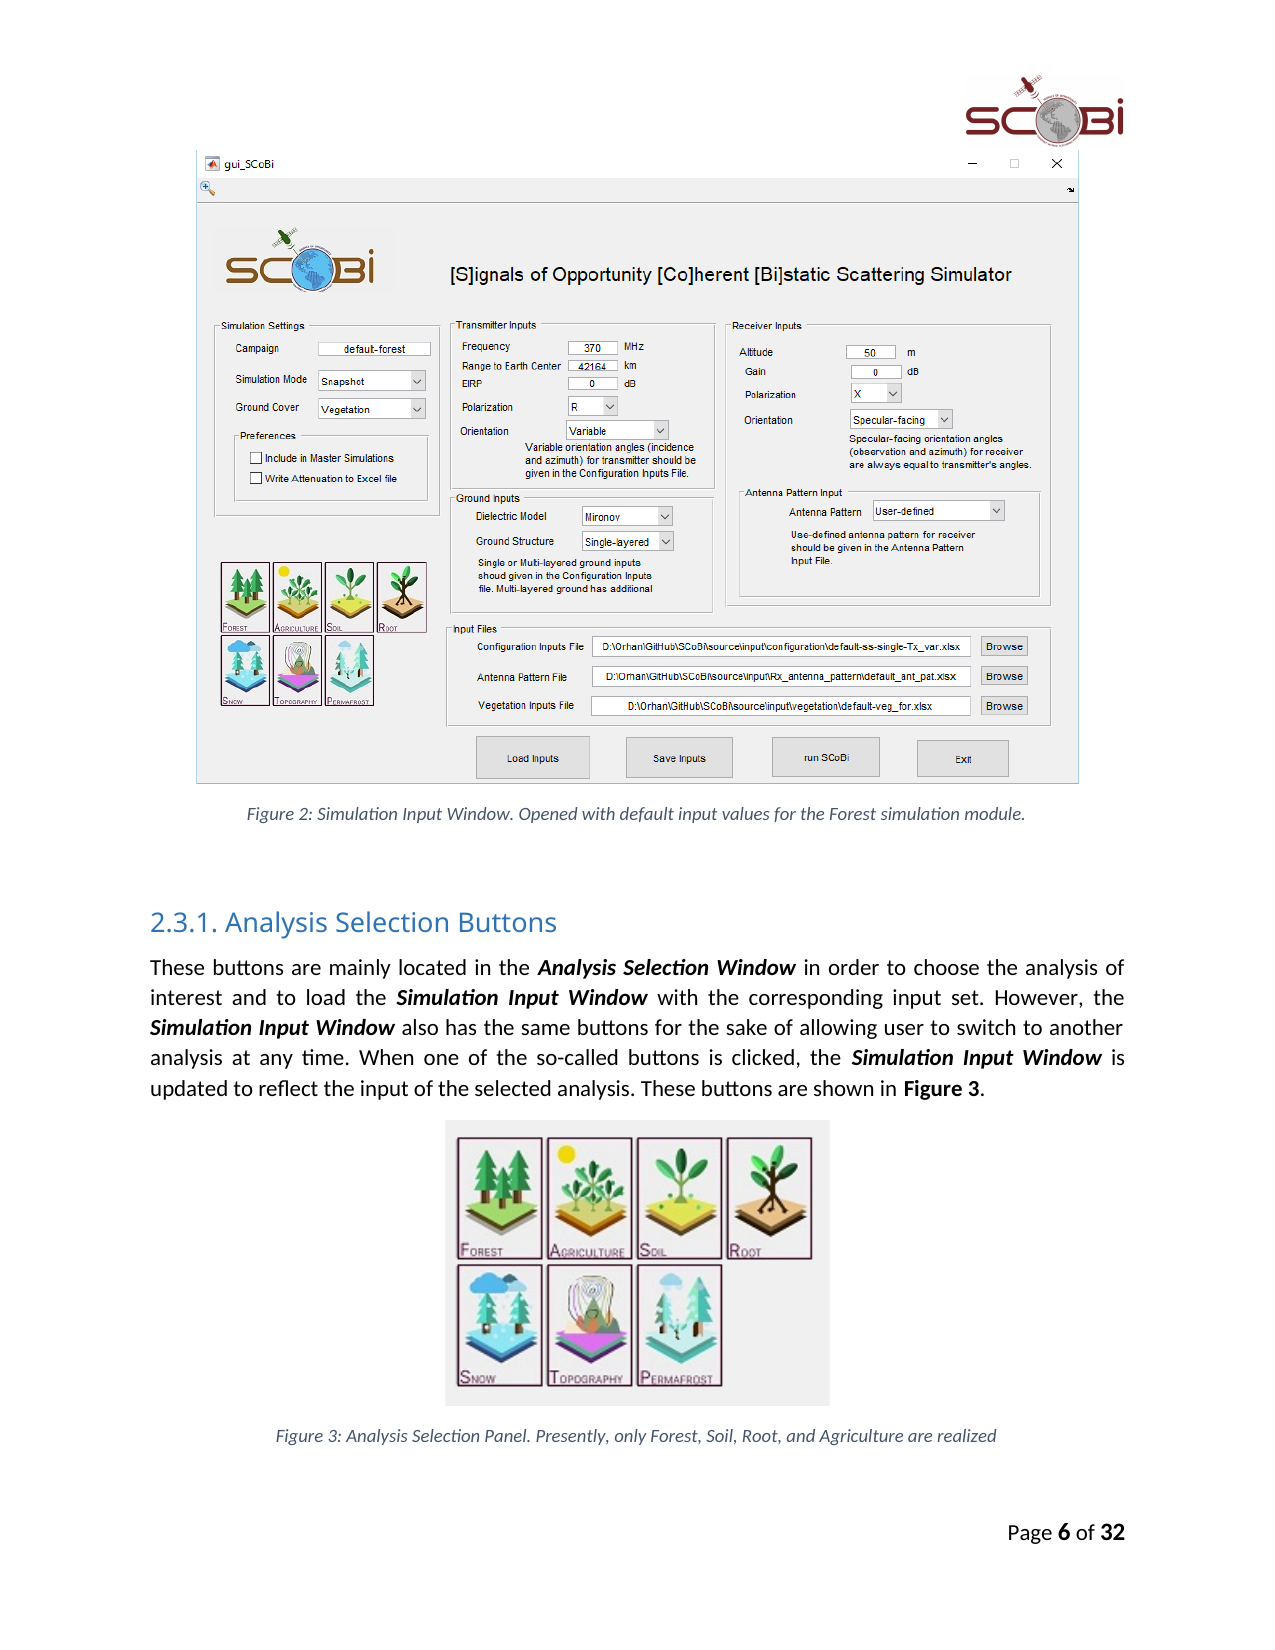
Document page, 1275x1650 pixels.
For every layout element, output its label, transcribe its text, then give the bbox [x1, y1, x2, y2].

subtitle Analysis Selection Buttons [150, 903, 1125, 940]
text These buttons are mainly located in the Analysis Selection Window in order to choose the analysis of interest and to load the Simulation Input Window with the corresponding input set. However, the Simulation Input Window also has the same buttons for the sake of allowing user to switch to another analysis at any time. When one of the so-called buttons is clicked, the Simulation Input Window is updated to reflect the input of the selected analysis. These buttons are shown in Figure 3. [150, 953, 1125, 1102]
picture [196, 150, 1079, 784]
picture [445, 1120, 830, 1406]
picture [964, 75, 1125, 148]
